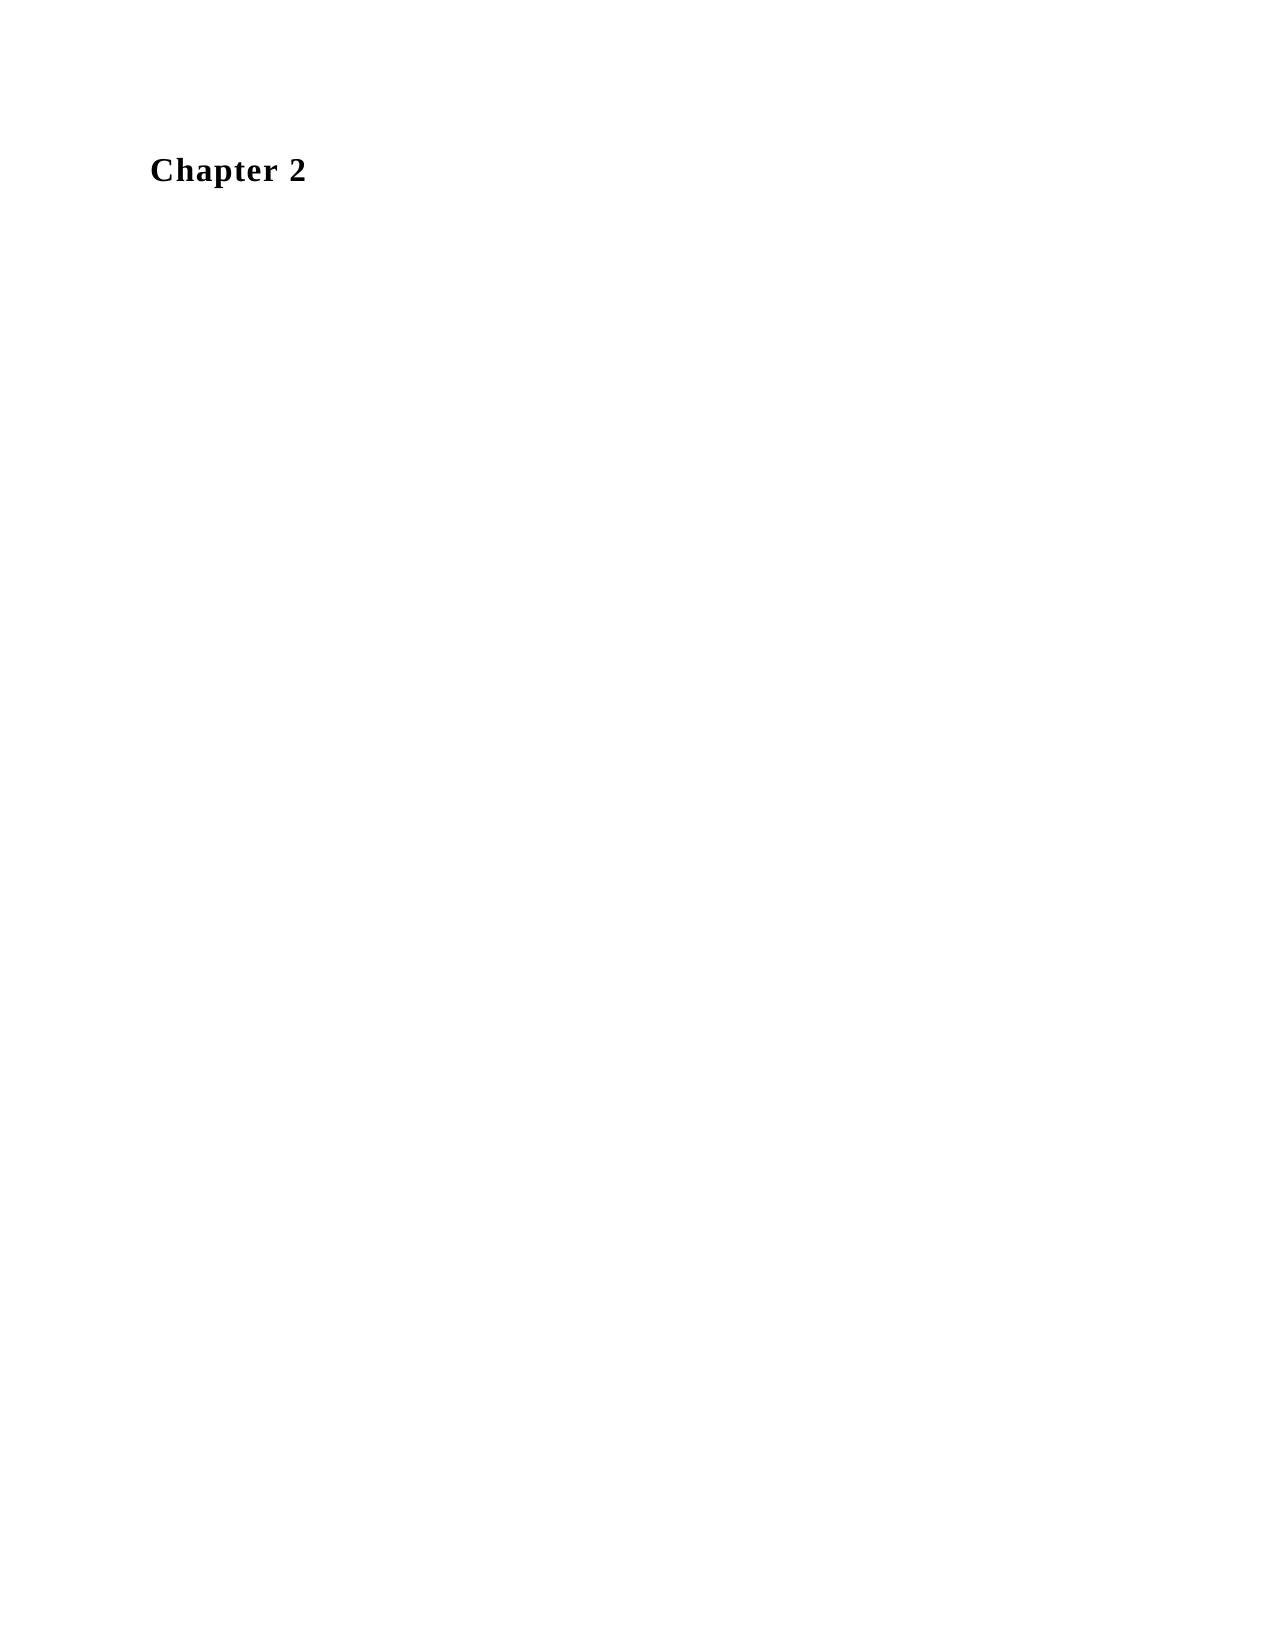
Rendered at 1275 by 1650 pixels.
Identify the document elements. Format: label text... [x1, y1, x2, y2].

text Chapter 2 [150, 150, 1125, 188]
